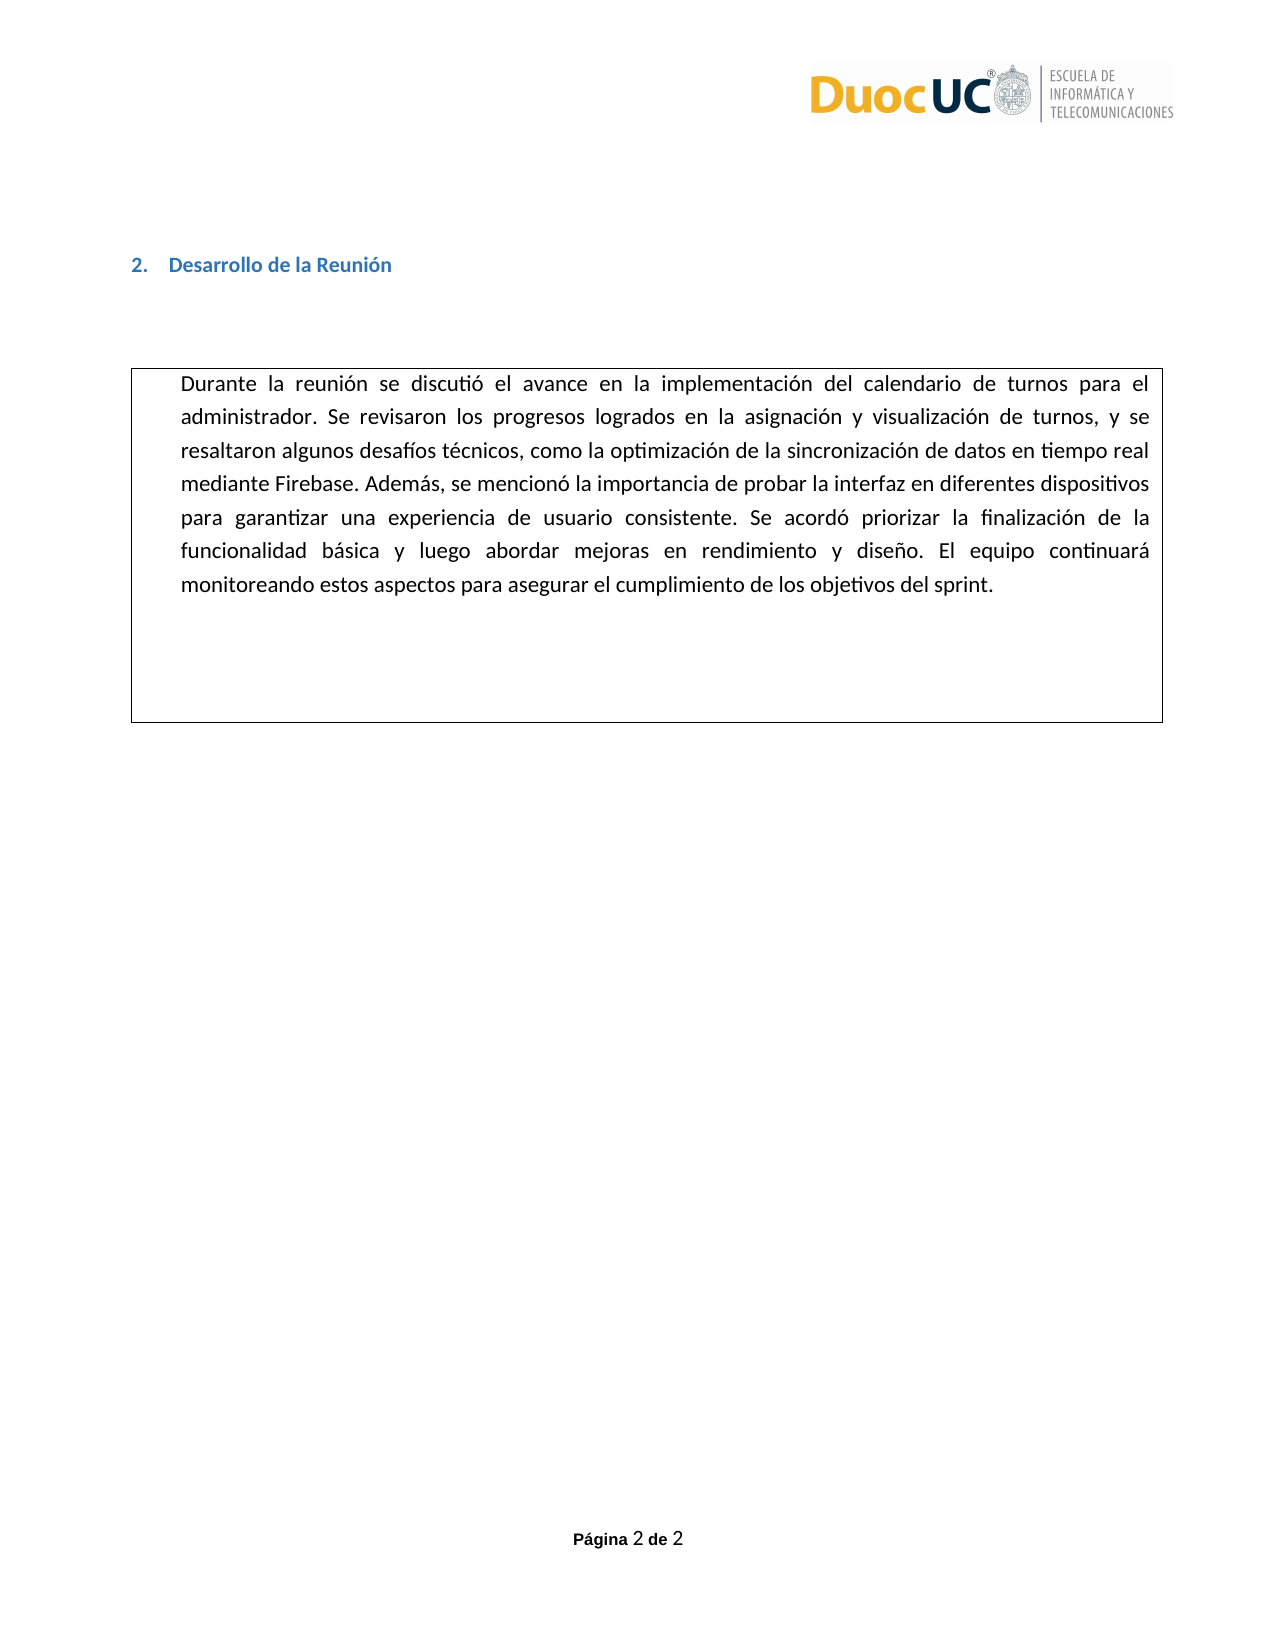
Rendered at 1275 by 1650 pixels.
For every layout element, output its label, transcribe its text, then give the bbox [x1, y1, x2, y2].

picture [810, 63, 1174, 124]
table_header Durante la reunión se discutió el avance en la implementación del calendario de turnos para el administrador. Se revisaron los progresos logrados en la asignación y visualización de turnos, y se resaltaron algunos desafíos técnicos, como la optimización de la sincronización de datos en tiempo real mediante Firebase. Además, se mencionó la importancia de probar la interfaz en diferentes dispositivos para garantizar una experiencia de usuario consistente. Se acordó priorizar la finalización de la funcionalidad básica y luego abordar mejoras en rendimiento y diseño. El equipo continuará monitoreando estos aspectos para asegurar el cumplimiento de los objetivos del sprint. [132, 369, 1162, 722]
list Desarrollo de la Reunión [131, 251, 1162, 278]
